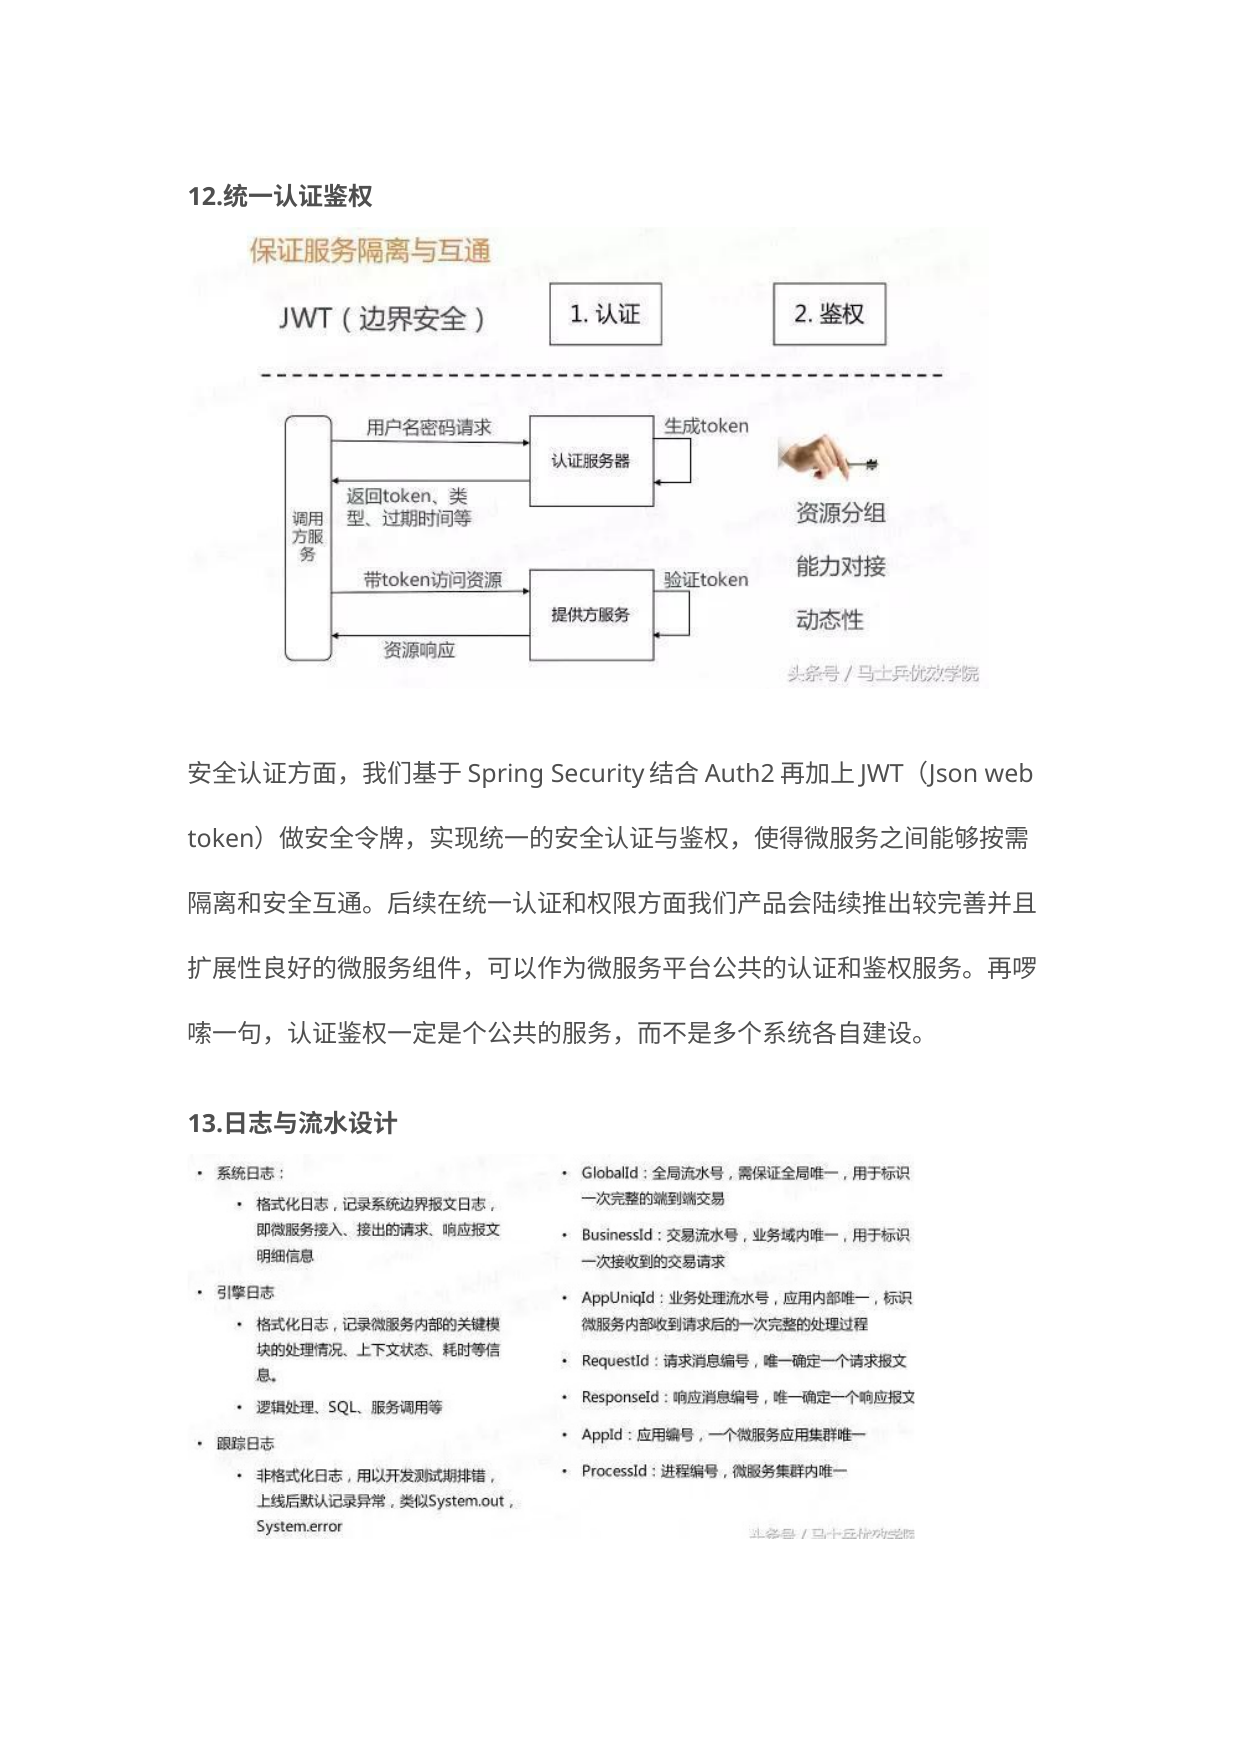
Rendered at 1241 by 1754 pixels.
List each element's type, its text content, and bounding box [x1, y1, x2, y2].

text 12.统一认证鉴权 [187, 162, 1053, 227]
text 安全认证方面，我们基于Spring Security结合Auth2再加上JWT（Json web token）做安全令牌，实现统一的安全认证与鉴权，使得微服务之间能够按需隔离和安全互通。后续在统一认证和权限方面我们产品会陆续推出较完善并且扩展性良好的微服务组件，可以作为微服务平台公共的认证和鉴权服务。再啰嗦一句，认证鉴权一定是个公共的服务，而不是多个系统各自建设。 [187, 739, 1053, 1064]
picture [187, 1154, 915, 1539]
picture [187, 227, 990, 689]
text 13.日志与流水设计 [187, 1089, 1053, 1154]
